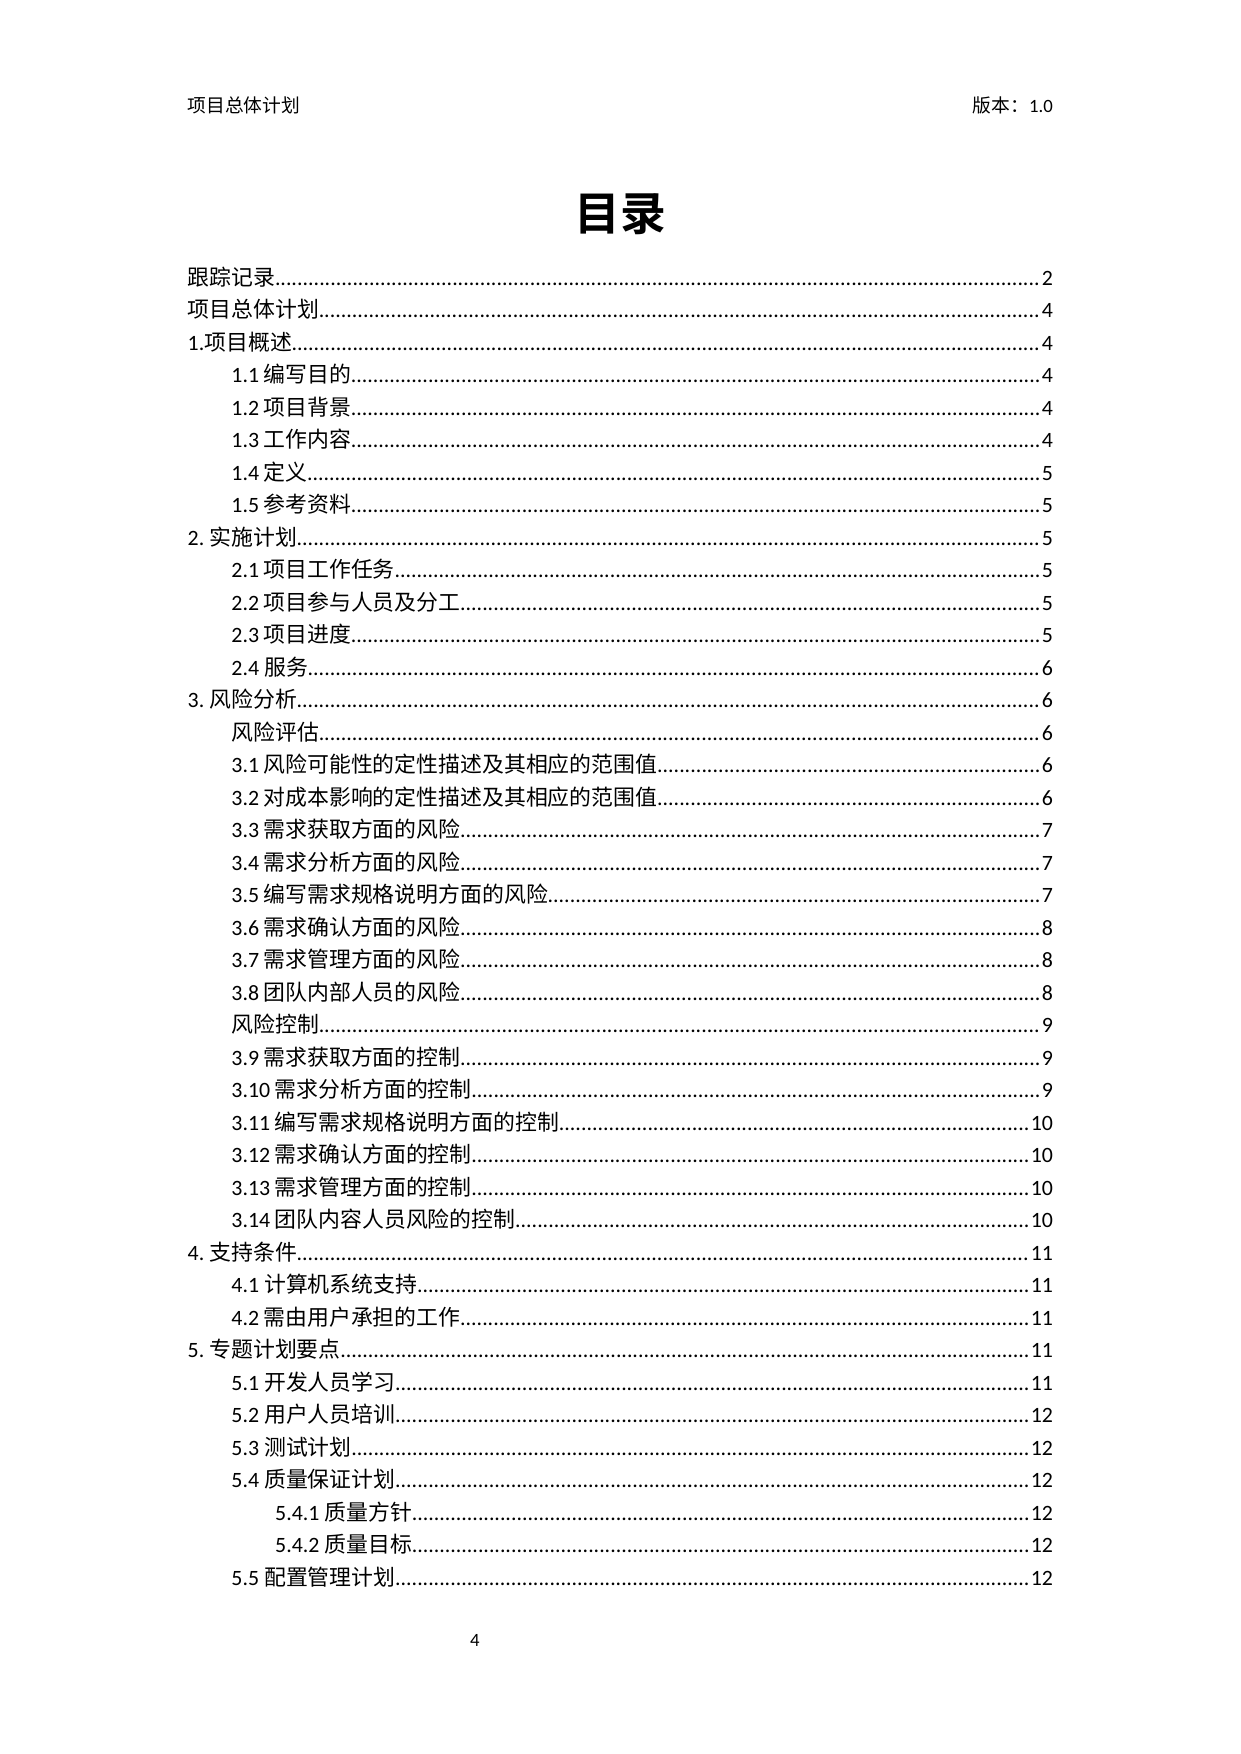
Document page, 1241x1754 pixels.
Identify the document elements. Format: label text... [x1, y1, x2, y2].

text 5.3 测试计划 12 [231, 1429, 1053, 1462]
text 1.4定义 5 [231, 454, 1053, 487]
text 5. 专题计划要点 11 [187, 1332, 1053, 1364]
text 风险控制 9 [231, 1007, 1053, 1039]
text 3.5编写需求规格说明方面的风险 7 [231, 877, 1053, 909]
text 项目总体计划 4 [187, 292, 1053, 324]
text 5.1 开发人员学习 11 [231, 1364, 1053, 1397]
text 3.1风险可能性的定性描述及其相应的范围值 6 [231, 747, 1053, 779]
text 3.14团队内容人员风险的控制 10 [231, 1202, 1053, 1234]
text 5.5 配置管理计划 12 [231, 1559, 1053, 1592]
text 3.11编写需求规格说明方面的控制 10 [231, 1104, 1053, 1137]
text 5.4.2 质量目标 12 [275, 1527, 1053, 1559]
text 1.2项目背景 4 [231, 389, 1053, 422]
text 4. 支持条件 11 [187, 1234, 1053, 1267]
text 2.1项目工作任务 5 [231, 552, 1053, 584]
text 2. 实施计划 5 [187, 519, 1053, 552]
text 4.2需由用户承担的工作 11 [231, 1299, 1053, 1332]
text 5.2 用户人员培训 12 [231, 1397, 1053, 1429]
text 3.8团队内部人员的风险 8 [231, 974, 1053, 1007]
text 5.4 质量保证计划 12 [231, 1462, 1053, 1494]
text 目录 [187, 162, 1053, 259]
text 3.13需求管理方面的控制 10 [231, 1169, 1053, 1202]
text 1.5参考资料 5 [231, 487, 1053, 519]
text 风险评估 6 [231, 714, 1053, 747]
text 3.10需求分析方面的控制 9 [231, 1072, 1053, 1104]
text 1.3工作内容 4 [231, 422, 1053, 454]
text 2.3项目进度 5 [231, 617, 1053, 649]
text 5.4.1 质量方针 12 [275, 1494, 1053, 1527]
text 1.1编写目的 4 [231, 357, 1053, 389]
text 3.3需求获取方面的风险 7 [231, 812, 1053, 844]
text 3.6需求确认方面的风险 8 [231, 909, 1053, 942]
text 2.2项目参与人员及分工 5 [231, 584, 1053, 617]
text 3.12需求确认方面的控制 10 [231, 1137, 1053, 1169]
text 3.4需求分析方面的风险 7 [231, 844, 1053, 877]
text 3.9需求获取方面的控制 9 [231, 1039, 1053, 1072]
text 3.2对成本影响的定性描述及其相应的范围值 6 [231, 779, 1053, 812]
text 1.项目概述 4 [187, 324, 1053, 357]
text 4.1 计算机系统支持 11 [231, 1267, 1053, 1299]
text 3. 风险分析 6 [187, 682, 1053, 714]
text 3.7需求管理方面的风险 8 [231, 942, 1053, 974]
text 2.4 服务 6 [231, 649, 1053, 682]
text 跟踪记录 2 [187, 259, 1053, 292]
